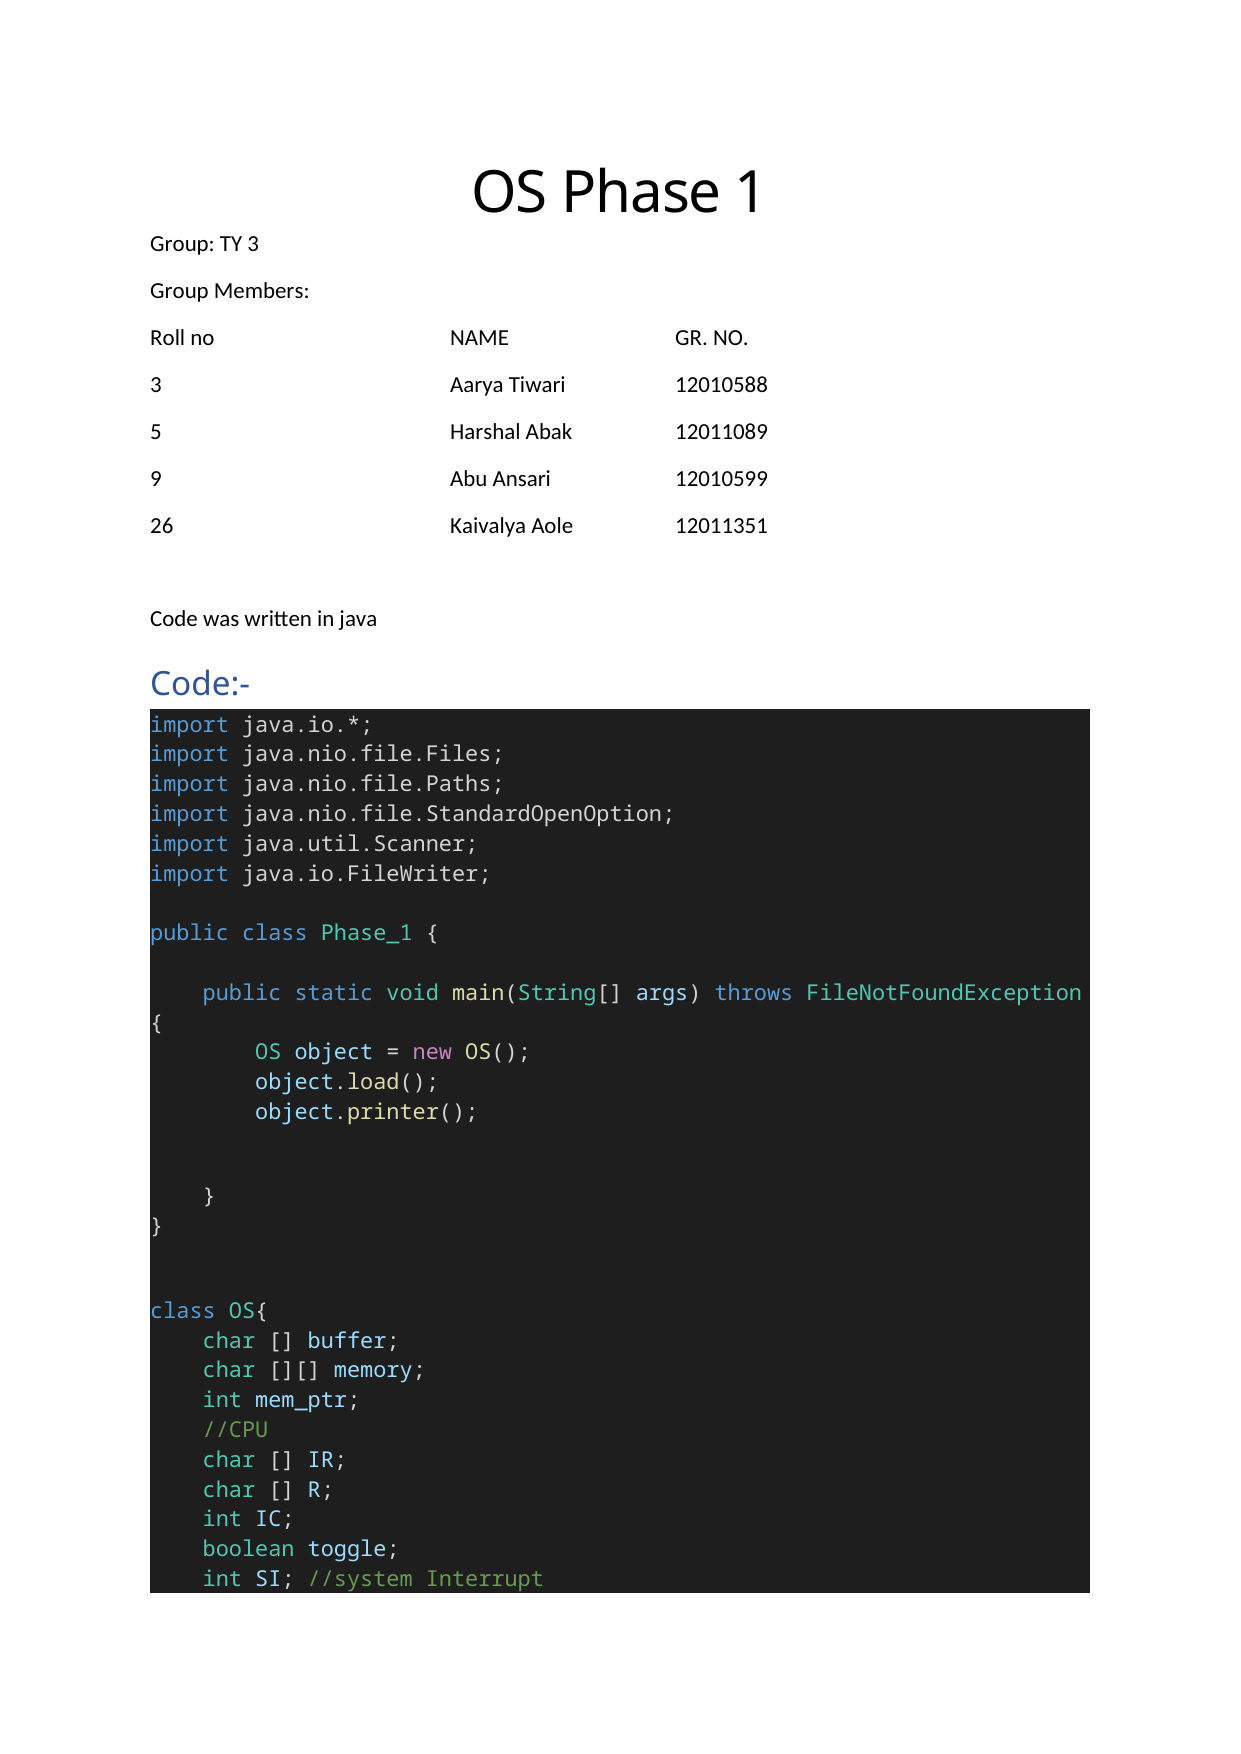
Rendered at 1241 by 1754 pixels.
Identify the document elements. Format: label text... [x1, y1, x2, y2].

text boolean toggle; [150, 1533, 1090, 1563]
text 26 Kaivalya Aole 12011351 [150, 511, 1090, 539]
text char [] R; [150, 1474, 1090, 1503]
text } [150, 1210, 1090, 1240]
text public class Phase_1 { [150, 917, 1090, 947]
text Code was written in java [150, 604, 1090, 632]
title OS Phase 1 [150, 150, 1090, 229]
text class OS{ [150, 1295, 1090, 1325]
text object.printer(); [150, 1096, 1090, 1126]
text 5 Harshal Abak 12011089 [150, 417, 1090, 445]
subtitle Code:- [150, 660, 1090, 705]
text char [] IR; [150, 1444, 1090, 1474]
text import java.io.*; [150, 709, 1090, 738]
text object.load(); [150, 1066, 1090, 1096]
text int SI; //system Interrupt [150, 1563, 1090, 1593]
text //CPU [150, 1414, 1090, 1444]
text public static void main(String[] args) throws FileNotFoundException { [150, 977, 1090, 1036]
text import java.nio.file.Paths; [150, 768, 1090, 798]
text import java.io.FileWriter; [150, 858, 1090, 887]
text import java.util.Scanner; [150, 828, 1090, 858]
text 3 Aarya Tiwari 12010588 [150, 370, 1090, 398]
text 9 Abu Ansari 12010599 [150, 464, 1090, 492]
text char [] buffer; [150, 1325, 1090, 1354]
text import java.nio.file.Files; [150, 738, 1090, 768]
text int mem_ptr; [150, 1384, 1090, 1414]
text } [150, 1181, 1090, 1210]
text Roll no NAME GR. NO. [150, 323, 1090, 351]
text OS object = new OS(); [150, 1036, 1090, 1066]
text import java.nio.file.StandardOpenOption; [150, 798, 1090, 828]
text Group: TY 3 [150, 229, 1090, 257]
text Group Members: [150, 276, 1090, 304]
text int IC; [150, 1503, 1090, 1533]
text char [][] memory; [150, 1354, 1090, 1384]
